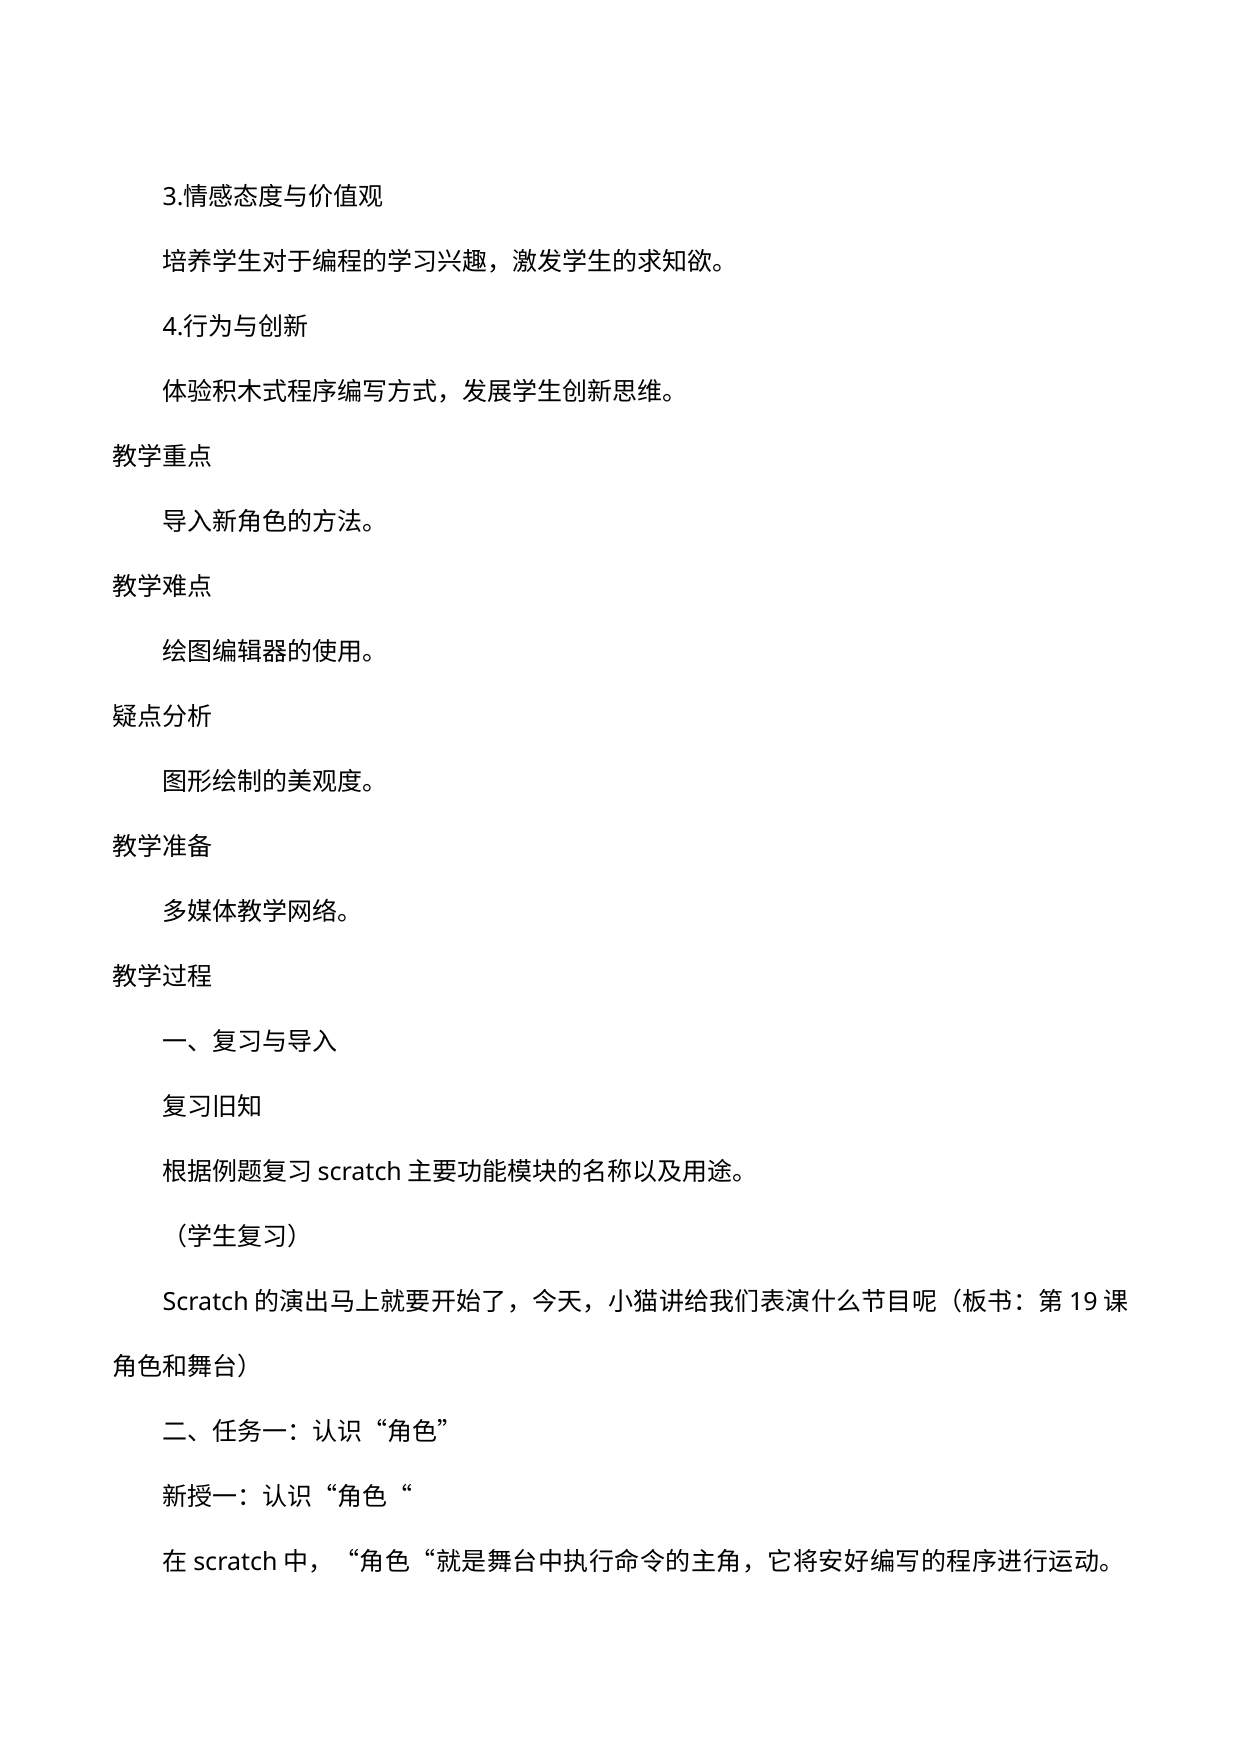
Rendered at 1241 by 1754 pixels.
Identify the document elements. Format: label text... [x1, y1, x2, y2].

text 3.情感态度与价值观 [112, 162, 1128, 227]
text 4.行为与创新 [112, 292, 1128, 357]
text 新授一：认识“角色“ [112, 1462, 1128, 1527]
text 二、任务一：认识“角色” [112, 1397, 1128, 1462]
text 疑点分析 [112, 682, 1128, 747]
text 复习旧知 [112, 1072, 1128, 1137]
text 体验积木式程序编写方式，发展学生创新思维。 [112, 357, 1128, 422]
text 教学重点 [112, 422, 1128, 487]
text 绘图编辑器的使用。 [112, 617, 1128, 682]
text 培养学生对于编程的学习兴趣，激发学生的求知欲。 [112, 227, 1128, 292]
text 导入新角色的方法。 [112, 487, 1128, 552]
text 多媒体教学网络。 [112, 877, 1128, 942]
text Scratch的演出马上就要开始了，今天，小猫讲给我们表演什么节目呢（板书：第19课 角色和舞台） [112, 1267, 1128, 1397]
text 教学准备 [112, 812, 1128, 877]
text 根据例题复习scratch主要功能模块的名称以及用途。 [112, 1137, 1128, 1202]
text 教学过程 [112, 942, 1128, 1007]
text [112, 1527, 1128, 1592]
text 教学难点 [112, 552, 1128, 617]
text 图形绘制的美观度。 [112, 747, 1128, 812]
text （学生复习） [112, 1202, 1128, 1267]
text 一、复习与导入 [112, 1007, 1128, 1072]
